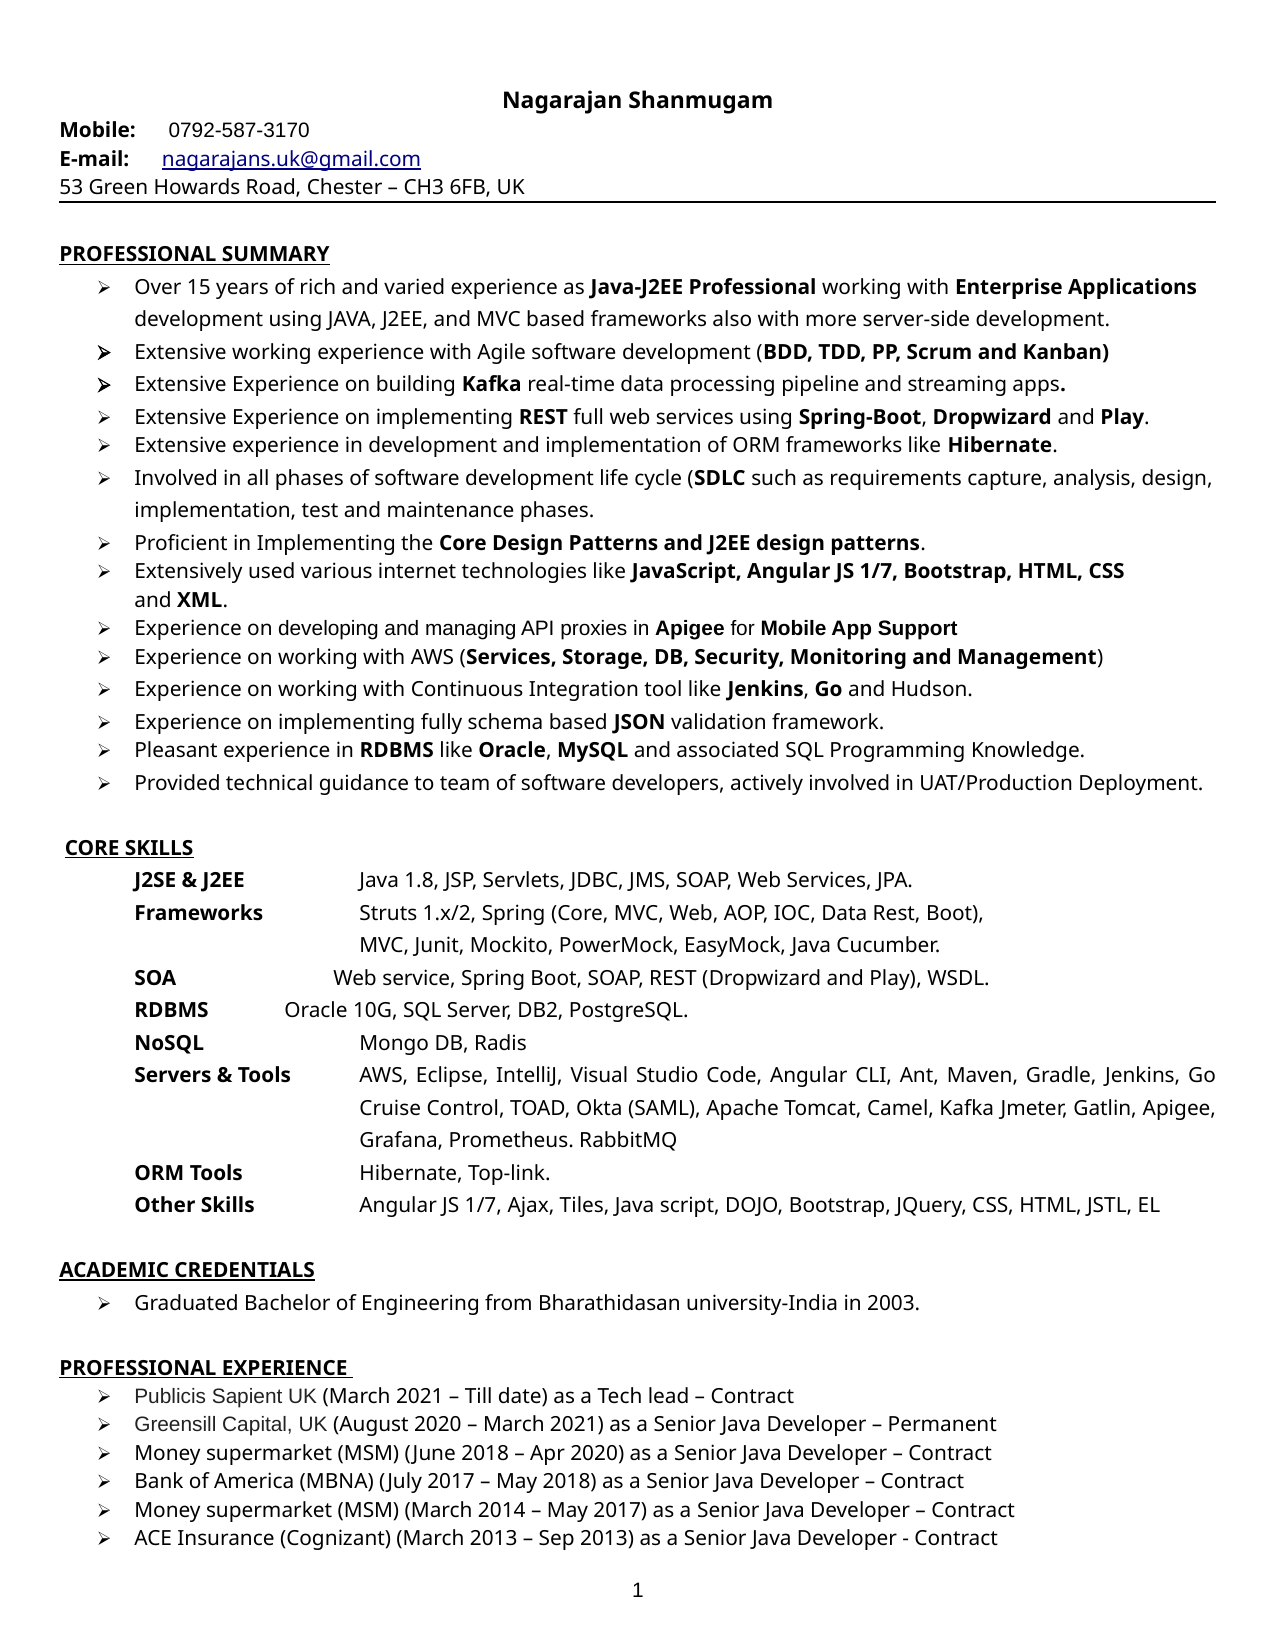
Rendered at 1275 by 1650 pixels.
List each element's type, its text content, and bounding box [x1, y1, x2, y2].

text 53 Green Howards Road, Chester – CH3 6FB, UK [59, 172, 1216, 201]
list Publicis Sapient UK (March 2021 – Till date) as a Tech lead – Contract [97, 1381, 1216, 1409]
list Extensive working experience with Agile software development (BDD, TDD, PP, Scrum and Kanban) [97, 333, 1216, 366]
text J2SE & J2EE Java 1.8, JSP, Servlets, JDBC, JMS, SOAP, Web Services, JPA. [59, 861, 1216, 894]
list Proficient in Implementing the Core Design Patterns and J2EE design patterns. [97, 524, 1216, 556]
text Frameworks Struts 1.x/2, Spring (Core, MVC, Web, AOP, IOC, Data Rest, Boot), [59, 894, 1216, 926]
list Over 15 years of rich and varied experience as Java-J2EE Professional working with Enterprise Applications development using JAVA, J2EE, and MVC based frameworks also with more server-side development. [97, 268, 1216, 333]
text CORE SKILLS [59, 829, 1216, 861]
list Graduated Bachelor of Engineering from Bharathidasan university-India in 2003. [97, 1284, 1216, 1316]
list Provided technical guidance to team of software developers, actively involved in UAT/Production Deployment. [97, 764, 1216, 796]
text E-mail: nagarajans.uk@gmail.com [59, 144, 1216, 172]
list Greensill Capital, UK (August 2020 – March 2021) as a Senior Java Developer – Permanent [97, 1409, 1216, 1438]
list Extensively used various internet technologies like JavaScript, Angular JS 1/7, Bootstrap, HTML, CSS and XML. [97, 556, 1216, 613]
list Bank of America (MBNA) (July 2017 – May 2018) as a Senior Java Developer – Contract [97, 1466, 1216, 1495]
list Money supermarket (MSM) (June 2018 – Apr 2020) as a Senior Java Developer – Contract [97, 1438, 1216, 1466]
list Experience on working with Continuous Integration tool like Jenkins, Go and Hudson. [97, 670, 1216, 703]
text Nagarajan Shanmugam [59, 84, 1216, 116]
text NoSQL Mongo DB, Radis [59, 1024, 1216, 1056]
list Money supermarket (MSM) (March 2014 – May 2017) as a Senior Java Developer – Contract [97, 1495, 1216, 1523]
text RDBMS Oracle 10G, SQL Server, DB2, PostgreSQL. [59, 991, 1216, 1024]
text Servers & Tools AWS, Eclipse, IntelliJ, Visual Studio Code, Angular CLI, Ant, Maven, Gradle, Jenkins, Go Cruise Control, TOAD, Okta (SAML), Apache Tomcat, Camel, Kafka Jmeter, Gatlin, Apigee, Grafana, Prometheus. RabbitMQ [134, 1056, 1216, 1154]
list Extensive Experience on building Kafka real-time data processing pipeline and streaming apps. [97, 366, 1216, 398]
list Experience on developing and managing API proxies in Apigee for Mobile App Support [97, 613, 1216, 642]
text ORM Tools Hibernate, Top-link. [59, 1154, 1216, 1186]
text PROFESSIONAL SUMMARY [59, 236, 1216, 268]
text ACADEMIC CREDENTIALS [59, 1251, 1216, 1284]
text Mobile: 0792-587-3170 [59, 116, 1216, 144]
list Experience on implementing fully schema based JSON validation framework. [97, 703, 1216, 735]
text SOA Web service, Spring Boot, SOAP, REST (Dropwizard and Play), WSDL. [59, 959, 1216, 991]
text MVC, Junit, Mockito, PowerMock, EasyMock, Java Cucumber. [59, 926, 1216, 959]
text Other Skills Angular JS 1/7, Ajax, Tiles, Java script, DOJO, Bootstrap, JQuery, CSS, HTML, JSTL, EL [59, 1186, 1216, 1219]
list Experience on working with AWS (Services, Storage, DB, Security, Monitoring and Management) [97, 642, 1216, 670]
text PROFESSIONAL EXPERIENCE [59, 1349, 1216, 1381]
list Extensive experience in development and implementation of ORM frameworks like Hibernate. [97, 431, 1216, 459]
list Extensive Experience on implementing REST full web services using Spring-Boot, Dropwizard and Play. [97, 398, 1216, 431]
list Pleasant experience in RDBMS like Oracle, MySQL and associated SQL Programming Knowledge. [97, 735, 1216, 764]
list Involved in all phases of software development life cycle (SDLC such as requirements capture, analysis, design, implementation, test and maintenance phases. [97, 459, 1216, 524]
list ACE Insurance (Cognizant) (March 2013 – Sep 2013) as a Senior Java Developer - Contract [97, 1523, 1216, 1552]
